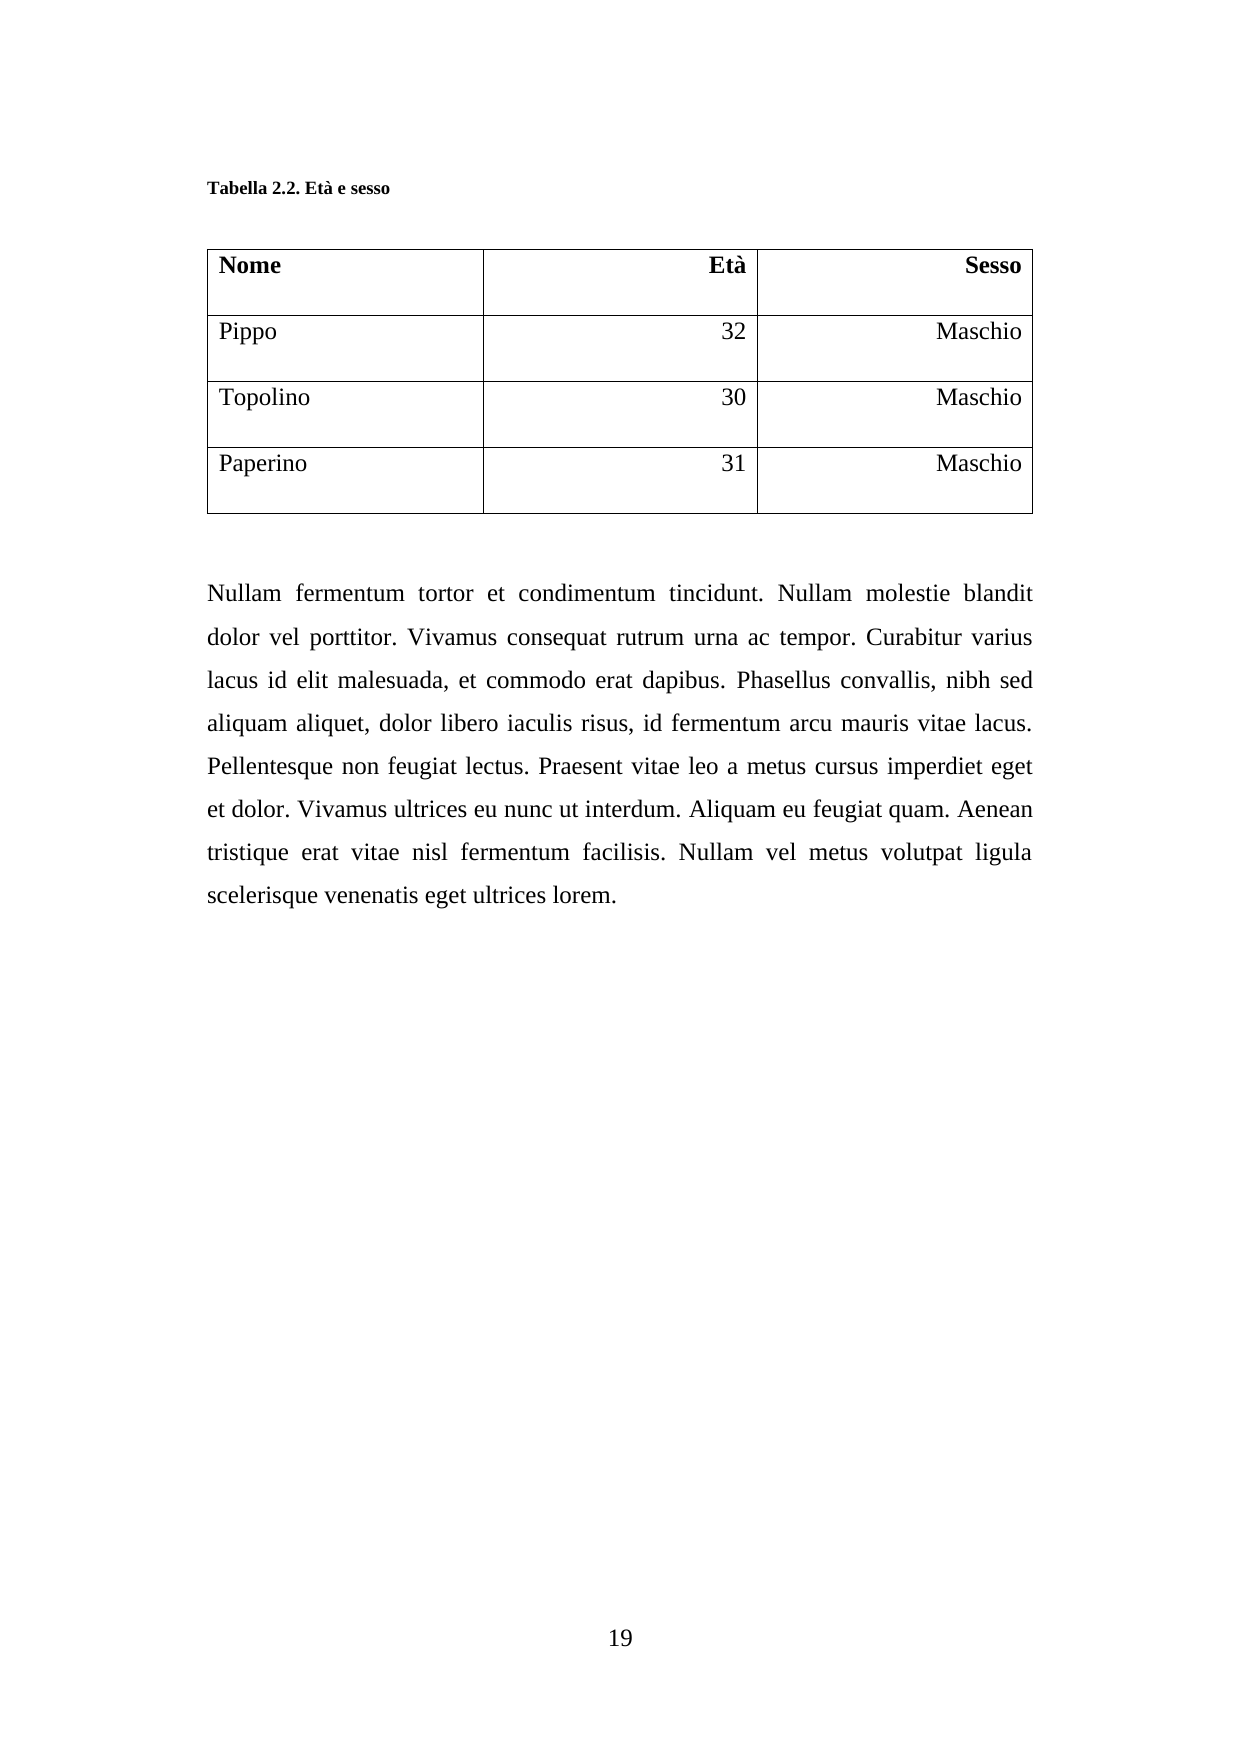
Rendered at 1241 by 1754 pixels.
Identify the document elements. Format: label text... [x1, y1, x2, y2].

table_cell Paperino [208, 448, 483, 512]
text Nullam fermentum tortor et condimentum tincidunt. Nullam molestie blandit dolor vel porttitor. Vivamus consequat rutrum urna ac tempor. Curabitur varius lacus id elit malesuada, et commodo erat dapibus. Phasellus convallis, nibh sed aliquam aliquet, dolor libero iaculis risus, id fermentum arcu mauris vitae lacus. Pellentesque non feugiat lectus. Praesent vitae leo a metus cursus imperdiet eget et dolor. Vivamus ultrices eu nunc ut interdum. Aliquam eu feugiat quam. Aenean tristique erat vitae nisl fermentum facilisis. Nullam vel metus volutpat ligula scelerisque venenatis eget ultrices lorem. [207, 578, 1033, 909]
table_cell Maschio [758, 382, 1032, 447]
table_header Età [484, 250, 757, 315]
table_cell Maschio [758, 448, 1032, 512]
table_cell Maschio [758, 316, 1032, 381]
table_cell 30 [484, 382, 757, 447]
table_header Nome [208, 250, 483, 315]
text Tabella 2.2. Età e sesso [207, 177, 1033, 199]
table_cell 32 [484, 316, 757, 381]
table_cell Topolino [208, 382, 483, 447]
table_cell Pippo [208, 316, 483, 381]
table_header Sesso [758, 250, 1032, 315]
table_cell 31 [484, 448, 757, 512]
